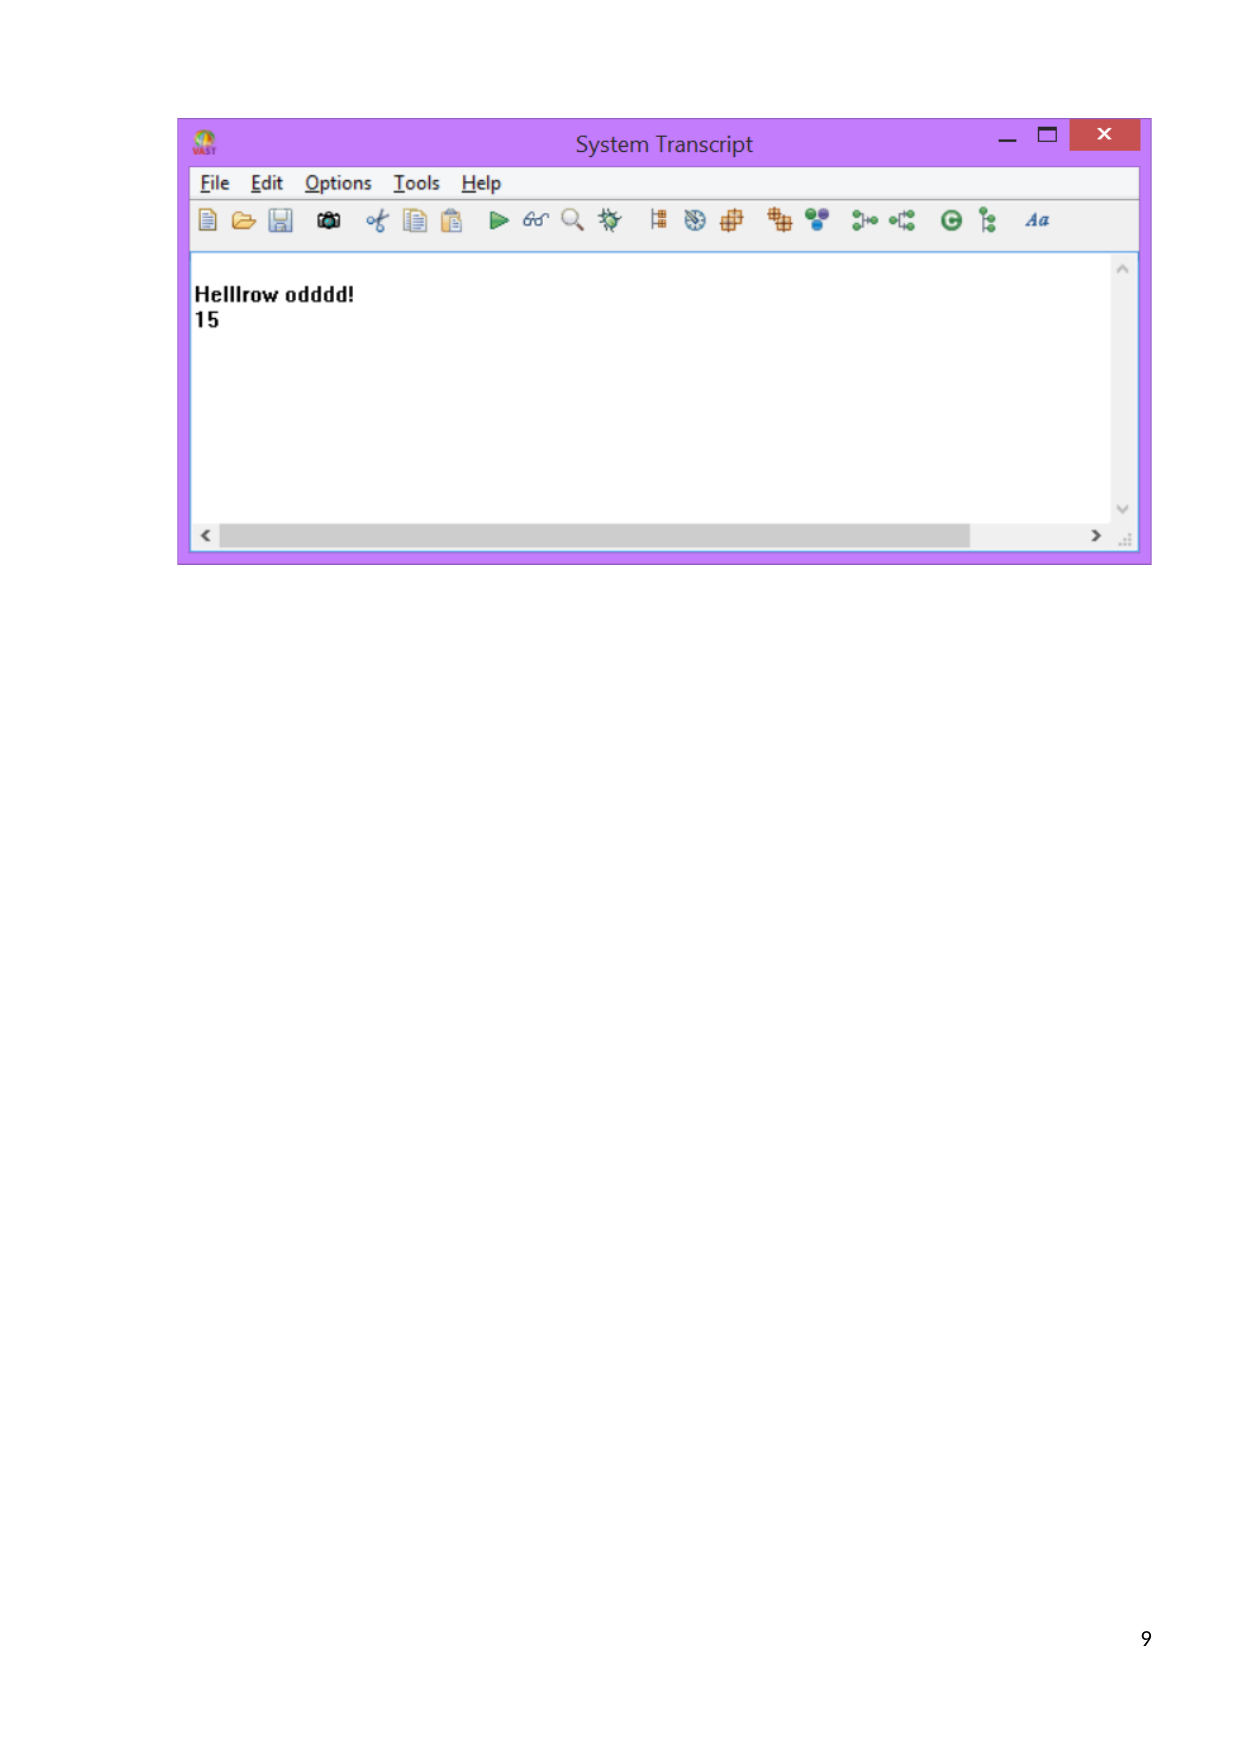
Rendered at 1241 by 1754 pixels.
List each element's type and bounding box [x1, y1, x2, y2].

picture [177, 118, 1152, 565]
